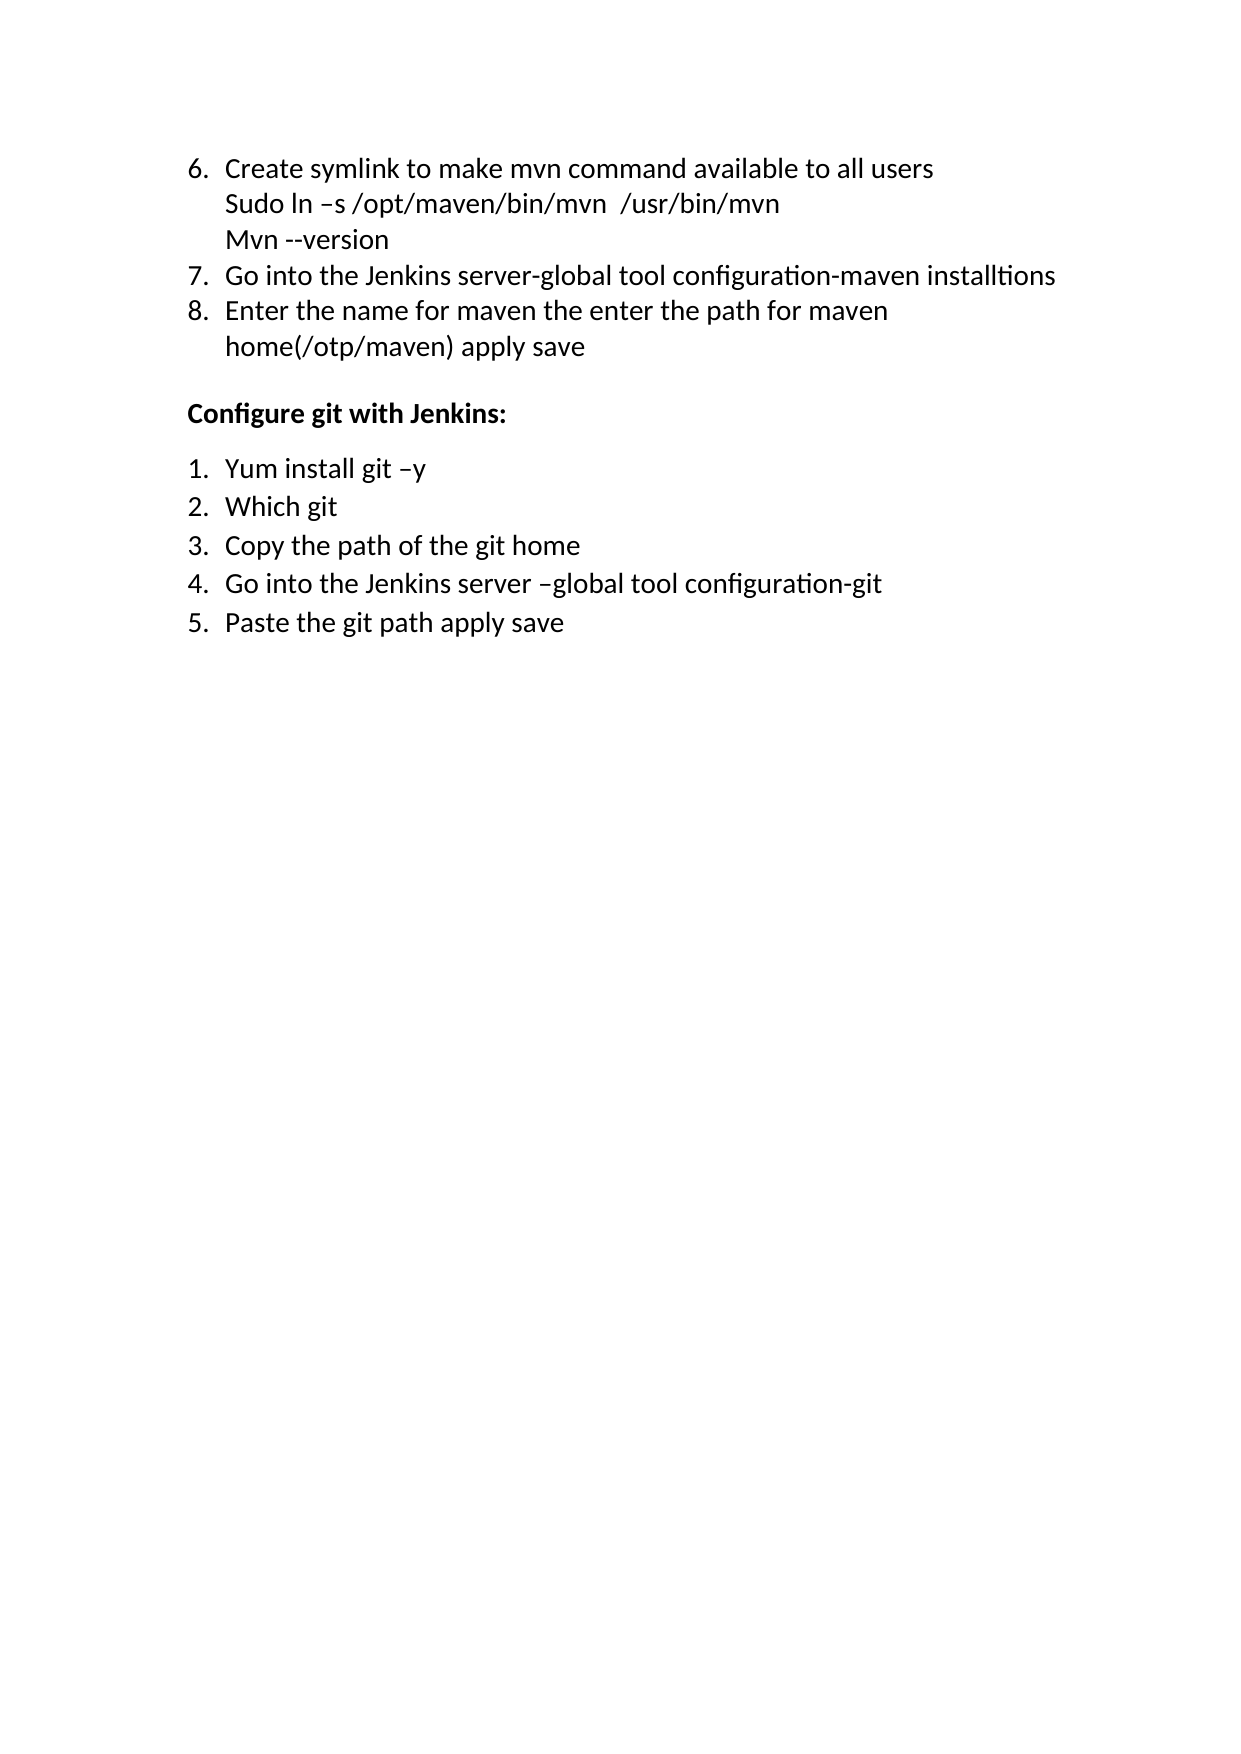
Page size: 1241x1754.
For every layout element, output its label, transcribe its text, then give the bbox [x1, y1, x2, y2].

text Configure git with Jenkins: [187, 395, 1090, 431]
list Copy the path of the git home [187, 527, 1090, 563]
list Sudo ln –s /opt/maven/bin/mvn /usr/bin/mvn [225, 186, 1090, 221]
list Create symlink to make mvn command available to all users [187, 150, 1090, 186]
list Go into the Jenkins server-global tool configuration-maven installtions [187, 257, 1090, 292]
list Yum install git –y [187, 450, 1090, 486]
list Paste the git path apply save [187, 604, 1090, 639]
list Enter the name for maven the enter the path for maven home(/otp/maven) apply save [187, 292, 1090, 364]
list Which git [187, 488, 1090, 524]
list Mvn --version [225, 221, 1090, 257]
list Go into the Jenkins server –global tool configuration-git [187, 565, 1090, 601]
